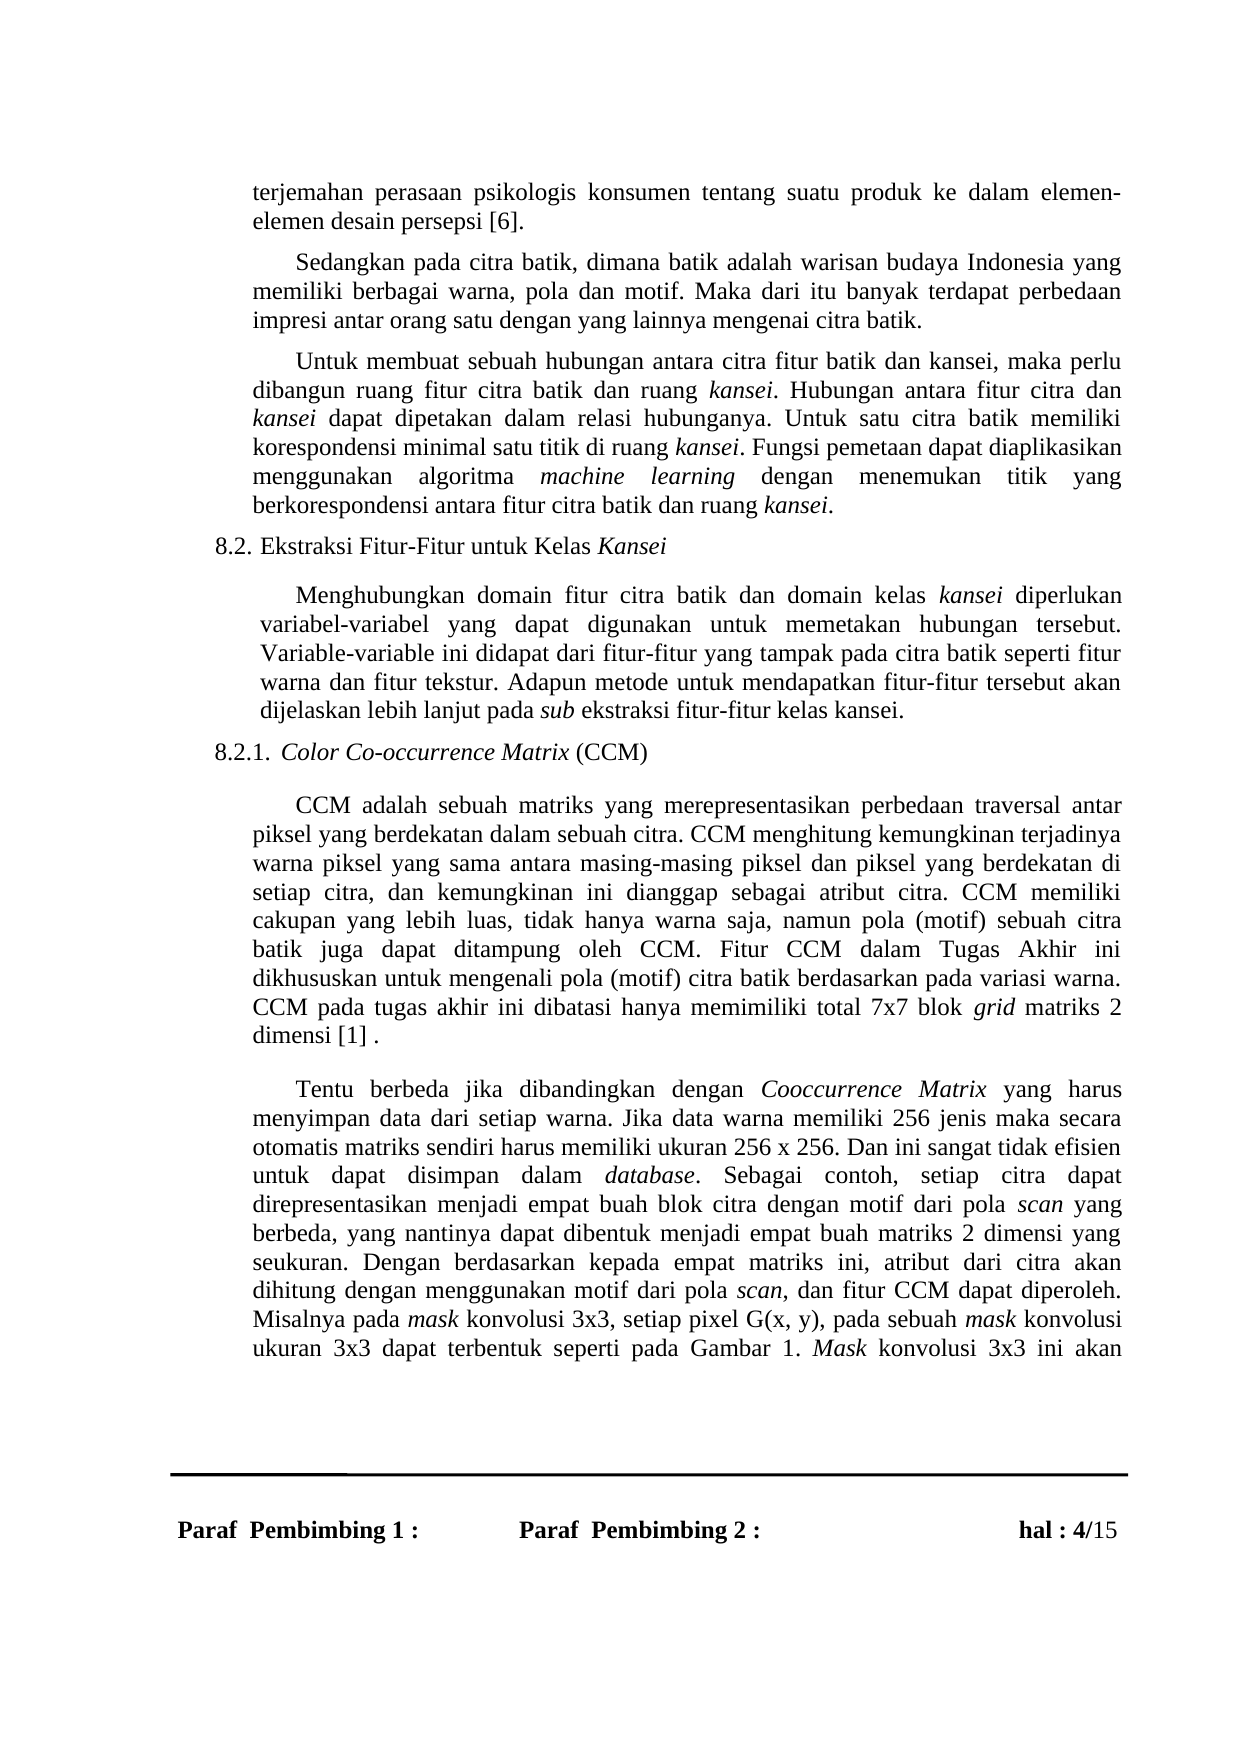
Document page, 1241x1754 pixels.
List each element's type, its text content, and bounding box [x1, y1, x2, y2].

text Sedangkan pada citra batik, dimana batik adalah warisan budaya Indonesia yang memiliki berbagai warna, pola dan motif. Maka dari itu banyak terdapat perbedaan impresi antar orang satu dengan yang lainnya mengenai citra batik. [252, 247, 1122, 333]
list Color Co-occurrence Matrix (CCM) [214, 737, 1122, 766]
text Menghubungkan domain fitur citra batik dan domain kelas kansei diperlukan variabel-variabel yang dapat digunakan untuk memetakan hubungan tersebut. Variable-variable ini didapat dari fitur-fitur yang tampak pada citra batik seperti fitur warna dan fitur tekstur. Adapun metode untuk mendapatkan fitur-fitur tersebut akan dijelaskan lebih lanjut pada sub ekstraksi fitur-fitur kelas kansei. [260, 581, 1122, 724]
text Untuk membuat sebuah hubungan antara citra fitur batik dan kansei, maka perlu dibangun ruang fitur citra batik dan ruang kansei. Hubungan antara fitur citra dan kansei dapat dipetakan dalam relasi hubunganya. Untuk satu citra batik memiliki korespondensi minimal satu titik di ruang kansei. Fungsi pemetaan dapat diaplikasikan menggunakan algoritma machine learning dengan menemukan titik yang berkorespondensi antara fitur citra batik dan ruang kansei. [252, 346, 1122, 518]
text CCM adalah sebuah matriks yang merepresentasikan perbedaan traversal antar piksel yang berdekatan dalam sebuah citra. CCM menghitung kemungkinan terjadinya warna piksel yang sama antara masing-masing piksel dan piksel yang berdekatan di setiap citra, dan kemungkinan ini dianggap sebagai atribut citra. CCM memiliki cakupan yang lebih luas, tidak hanya warna saja, namun pola (motif) sebuah citra batik juga dapat ditampung oleh CCM. Fitur CCM dalam Tugas Akhir ini dikhususkan untuk mengenali pola (motif) citra batik berdasarkan pada variasi warna. CCM pada tugas akhir ini dibatasi hanya memimiliki total 7x7 blok grid matriks 2 dimensi . [252, 791, 1122, 1049]
list Ekstraksi Fitur-Fitur untuk Kelas Kansei [215, 531, 1122, 560]
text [252, 177, 1122, 235]
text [252, 1074, 1122, 1362]
